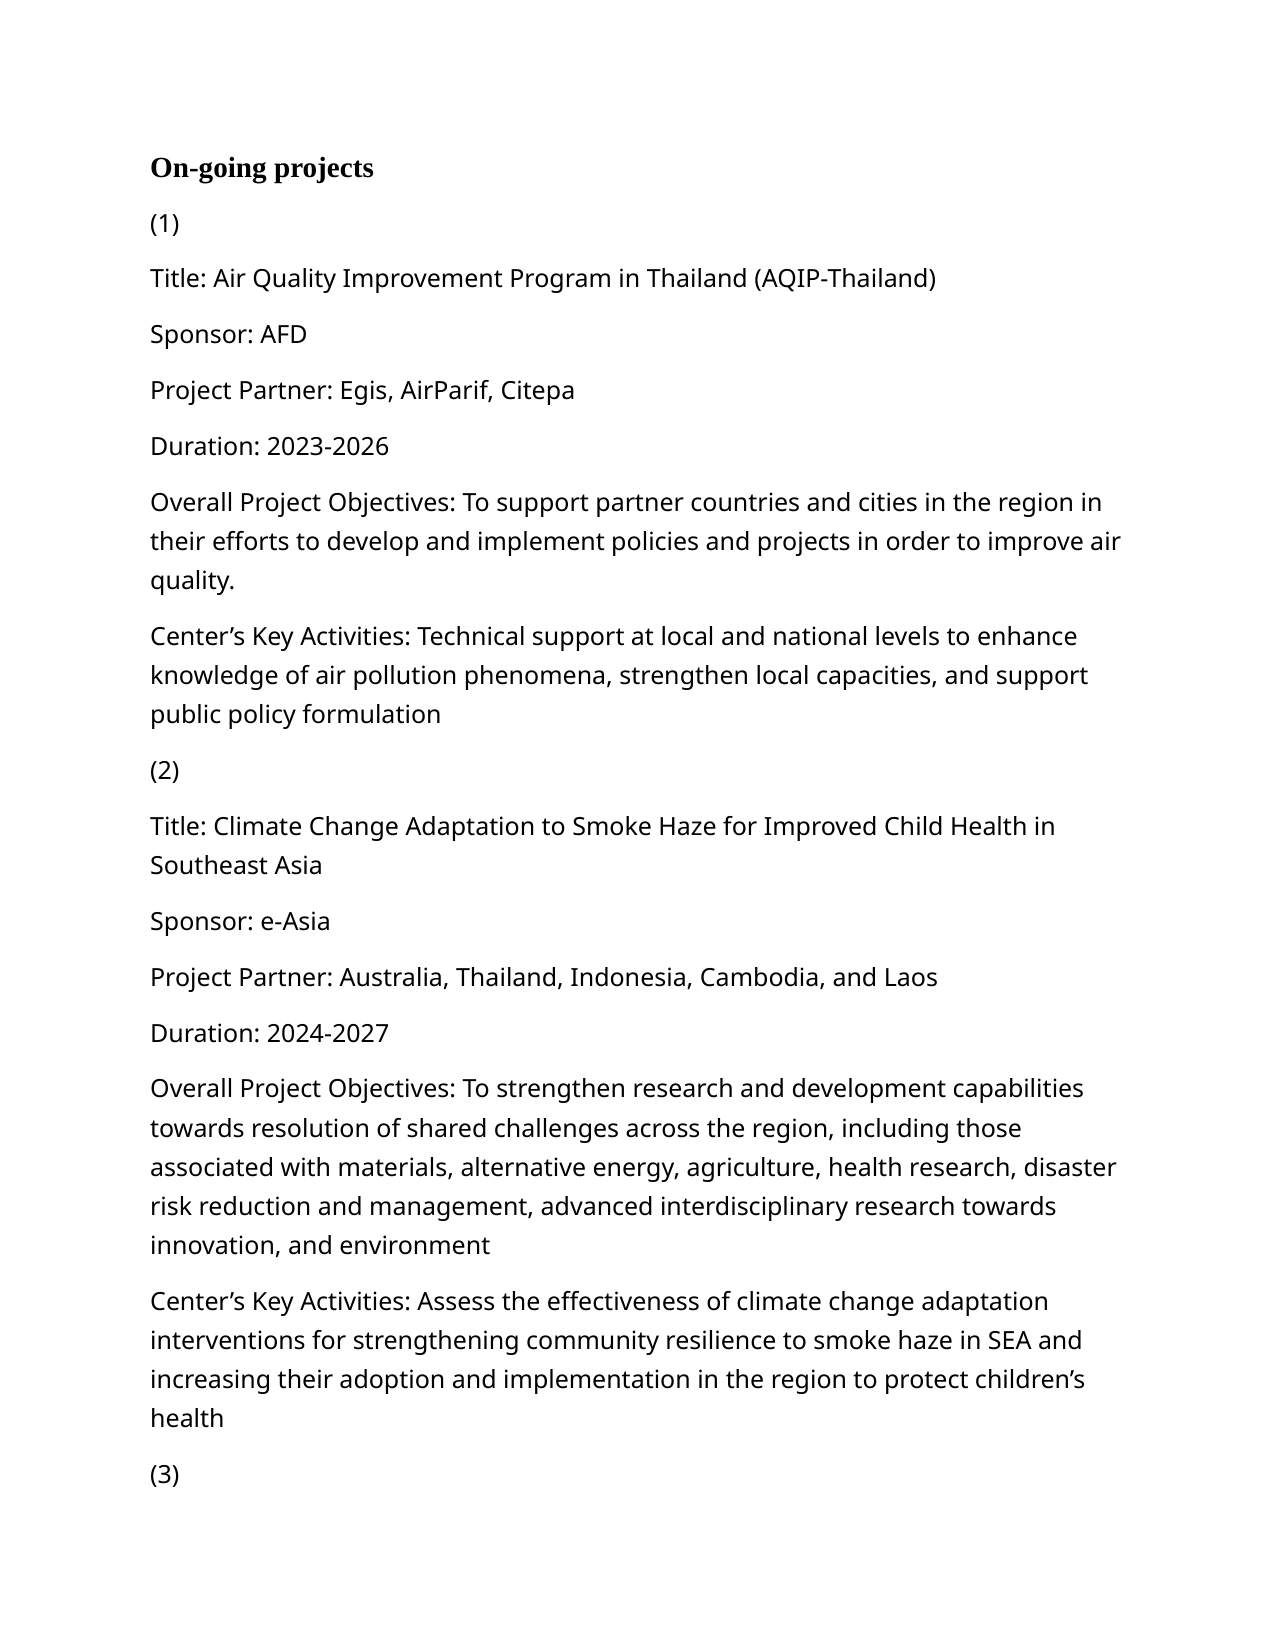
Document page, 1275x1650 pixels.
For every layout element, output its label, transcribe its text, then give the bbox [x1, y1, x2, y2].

text Center’s Key Activities: Assess the effectiveness of climate change adaptation interventions for strengthening community resilience to smoke haze in SEA and increasing their adoption and implementation in the region to protect children’s health [150, 1283, 1125, 1435]
text Project Partner: Egis, AirParif, Citepa [150, 373, 1125, 407]
text Sponsor: e-Asia [150, 903, 1125, 938]
text Sponsor: AFD [150, 317, 1125, 351]
text Center’s Key Activities: Technical support at local and national levels to enhance knowledge of air pollution phenomena, strengthen local capacities, and support public policy formulation [150, 618, 1125, 731]
text (2) [150, 753, 1125, 787]
text (3) [150, 1457, 1125, 1491]
text Title: Climate Change Adaptation to Smoke Haze for Improved Child Health in Southeast Asia [150, 808, 1125, 882]
text Duration: 2024-2027 [150, 1015, 1125, 1049]
text Project Partner: Australia, Thailand, Indonesia, Cambodia, and Laos [150, 959, 1125, 993]
text Title: Air Quality Improvement Program in Thailand (AQIP-Thailand) [150, 261, 1125, 295]
text Duration: 2023-2026 [150, 428, 1125, 463]
text On-going projects [150, 150, 1125, 183]
text (1) [150, 205, 1125, 239]
text Overall Project Objectives: To strengthen research and development capabilities towards resolution of shared challenges across the region, including those associated with materials, alternative energy, agriculture, health research, disaster risk reduction and management, advanced interdisciplinary research towards innovation, and environment [150, 1071, 1125, 1262]
text Overall Project Objectives: To support partner countries and cities in the region in their efforts to develop and implement policies and projects in order to improve air quality. [150, 484, 1125, 597]
